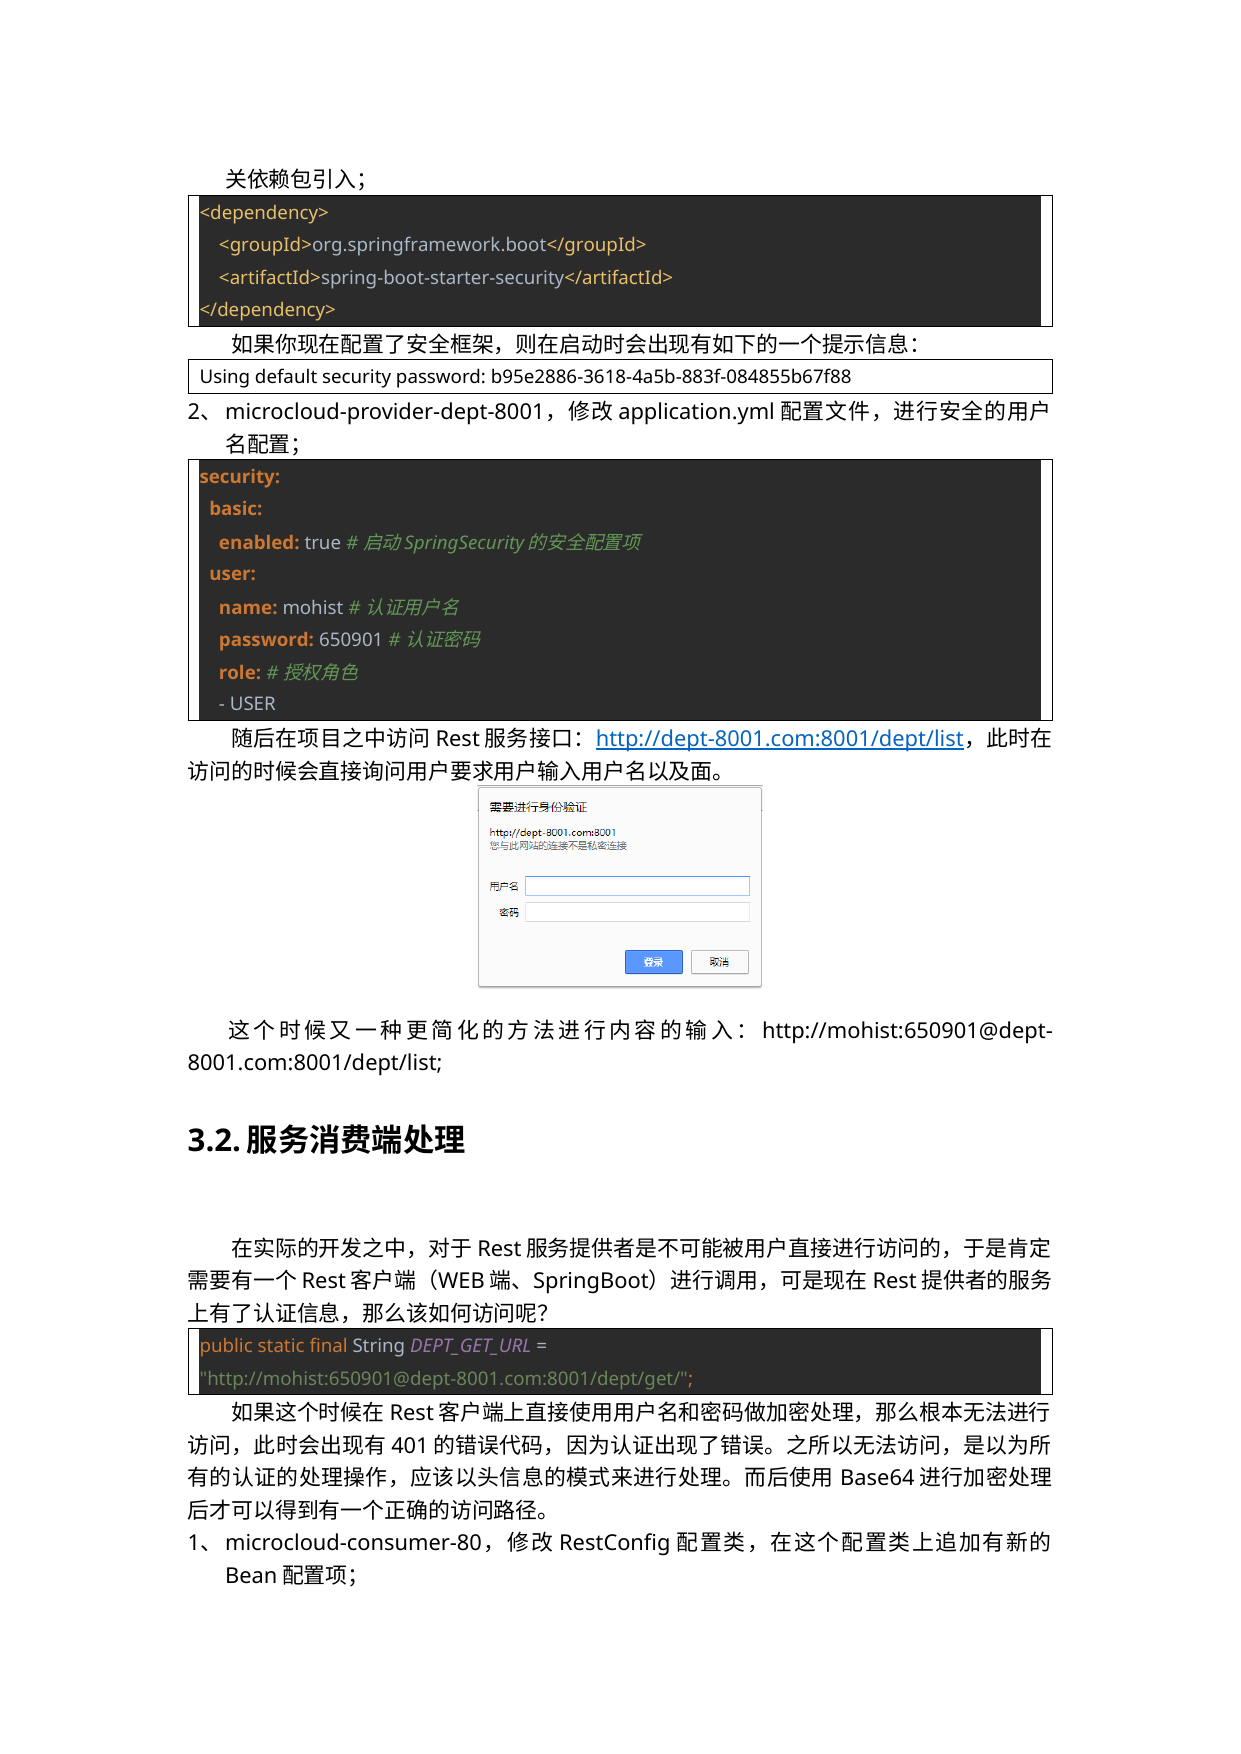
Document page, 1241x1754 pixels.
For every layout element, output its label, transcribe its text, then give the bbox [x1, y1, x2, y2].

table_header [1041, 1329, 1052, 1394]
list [187, 162, 1053, 194]
text 如果这个时候在Rest客户端上直接使用用户名和密码做加密处理，那么根本无法进行访问，此时会出现有401的错误代码，因为认证出现了错误。之所以无法访问，是以为所有的认证的处理操作，应该以头信息的模式来进行处理。而后使用Base64进行加密处理后才可以得到有一个正确的访问路径。 [187, 1395, 1053, 1525]
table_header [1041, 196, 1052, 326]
picture [477, 785, 763, 989]
list microcloud-consumer-80，修改RestConfig配置类，在这个配置类上追加有新的Bean配置项； [187, 1525, 1053, 1590]
subtitle 服务消费端处理 [187, 1105, 1053, 1170]
table_header Using default security password: b95e2886-3618-4a5b-883f-084855b67f88 [189, 360, 1052, 393]
text 这个时候又一种更简化的方法进行内容的输入：http://mohist:650901@dept-8001.com:8001/dept/list; [187, 1013, 1053, 1078]
text 随后在项目之中访问Rest服务接口：http://dept-8001.com:8001/dept/list，此时在访问的时候会直接询问用户要求用户输入用户名以及面。 [187, 721, 1053, 786]
list microcloud-provider-dept-8001，修改application.yml配置文件，进行安全的用户名配置； [187, 394, 1053, 459]
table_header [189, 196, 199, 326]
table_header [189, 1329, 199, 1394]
text 如果你现在配置了安全框架，则在启动时会出现有如下的一个提示信息： [187, 327, 1053, 359]
text 在实际的开发之中，对于Rest服务提供者是不可能被用户直接进行访问的，于是肯定需要有一个Rest客户端（WEB端、SpringBoot）进行调用，可是现在Rest提供者的服务上有了认证信息，那么该如何访问呢？ [187, 1231, 1053, 1328]
